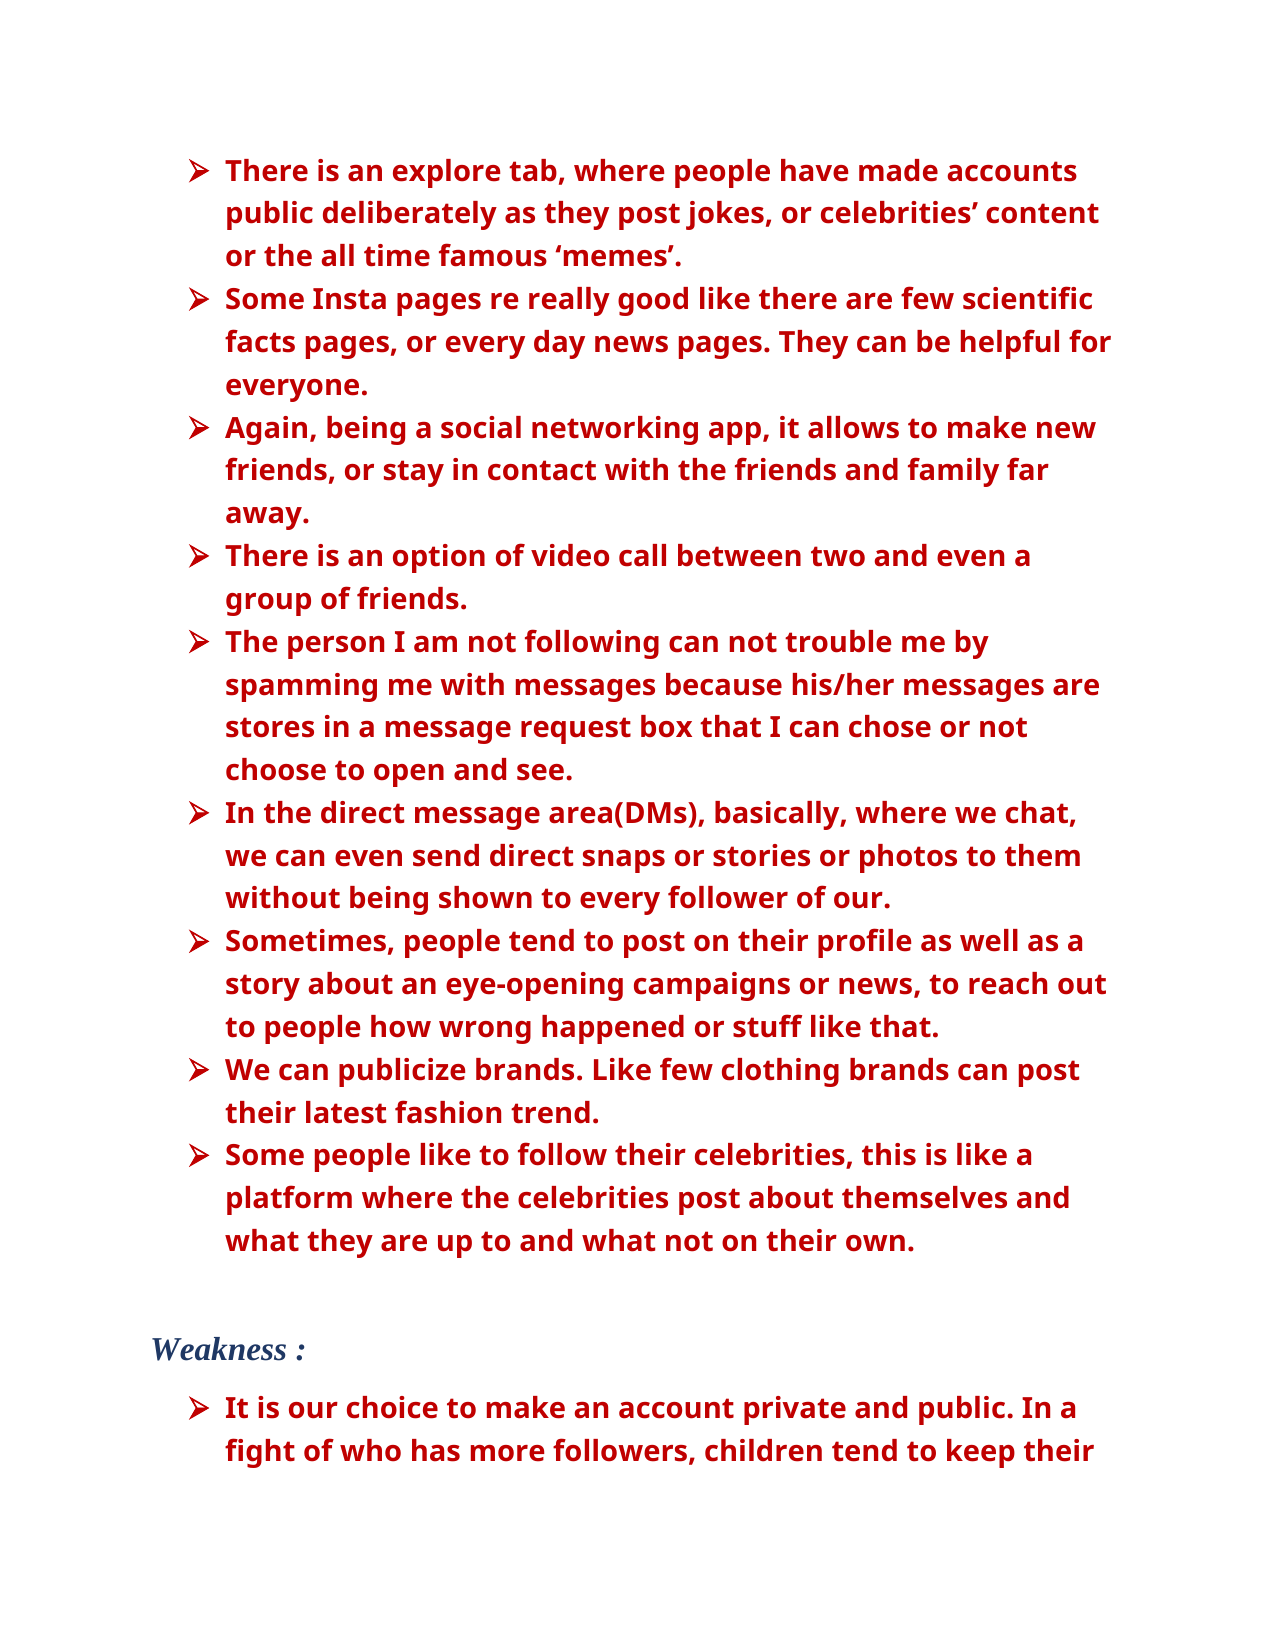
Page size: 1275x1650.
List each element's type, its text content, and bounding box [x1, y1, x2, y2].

text Weakness : [150, 1329, 1125, 1368]
list Some Insta pages re really good like there are few scientific facts pages, or every day news pages. They can be helpful for everyone. [187, 278, 1125, 404]
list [187, 1387, 1125, 1470]
list The person I am not following can not trouble me by spamming me with messages because his/her messages are stores in a message request box that I can chose or not choose to open and see. [187, 621, 1125, 789]
list Again, being a social networking app, it allows to make new friends, or stay in contact with the friends and family far away. [187, 407, 1125, 532]
list We can publicize brands. Like few clothing brands can post their latest fashion trend. [187, 1049, 1125, 1132]
list There is an option of video call between two and even a group of friends. [187, 535, 1125, 618]
list In the direct message area(DMs), basically, where we chat, we can even send direct snaps or stories or photos to them without being shown to every follower of our. [187, 792, 1125, 917]
list There is an explore tab, where people have made accounts public deliberately as they post jokes, or celebrities’ content or the all time famous ‘memes’. [187, 150, 1125, 275]
list Sometimes, people tend to post on their profile as well as a story about an eye-opening campaigns or news, to reach out to people how wrong happened or stuff like that. [187, 921, 1125, 1046]
list Some people like to follow their celebrities, this is like a platform where the celebrities post about themselves and what they are up to and what not on their own. [187, 1135, 1125, 1260]
